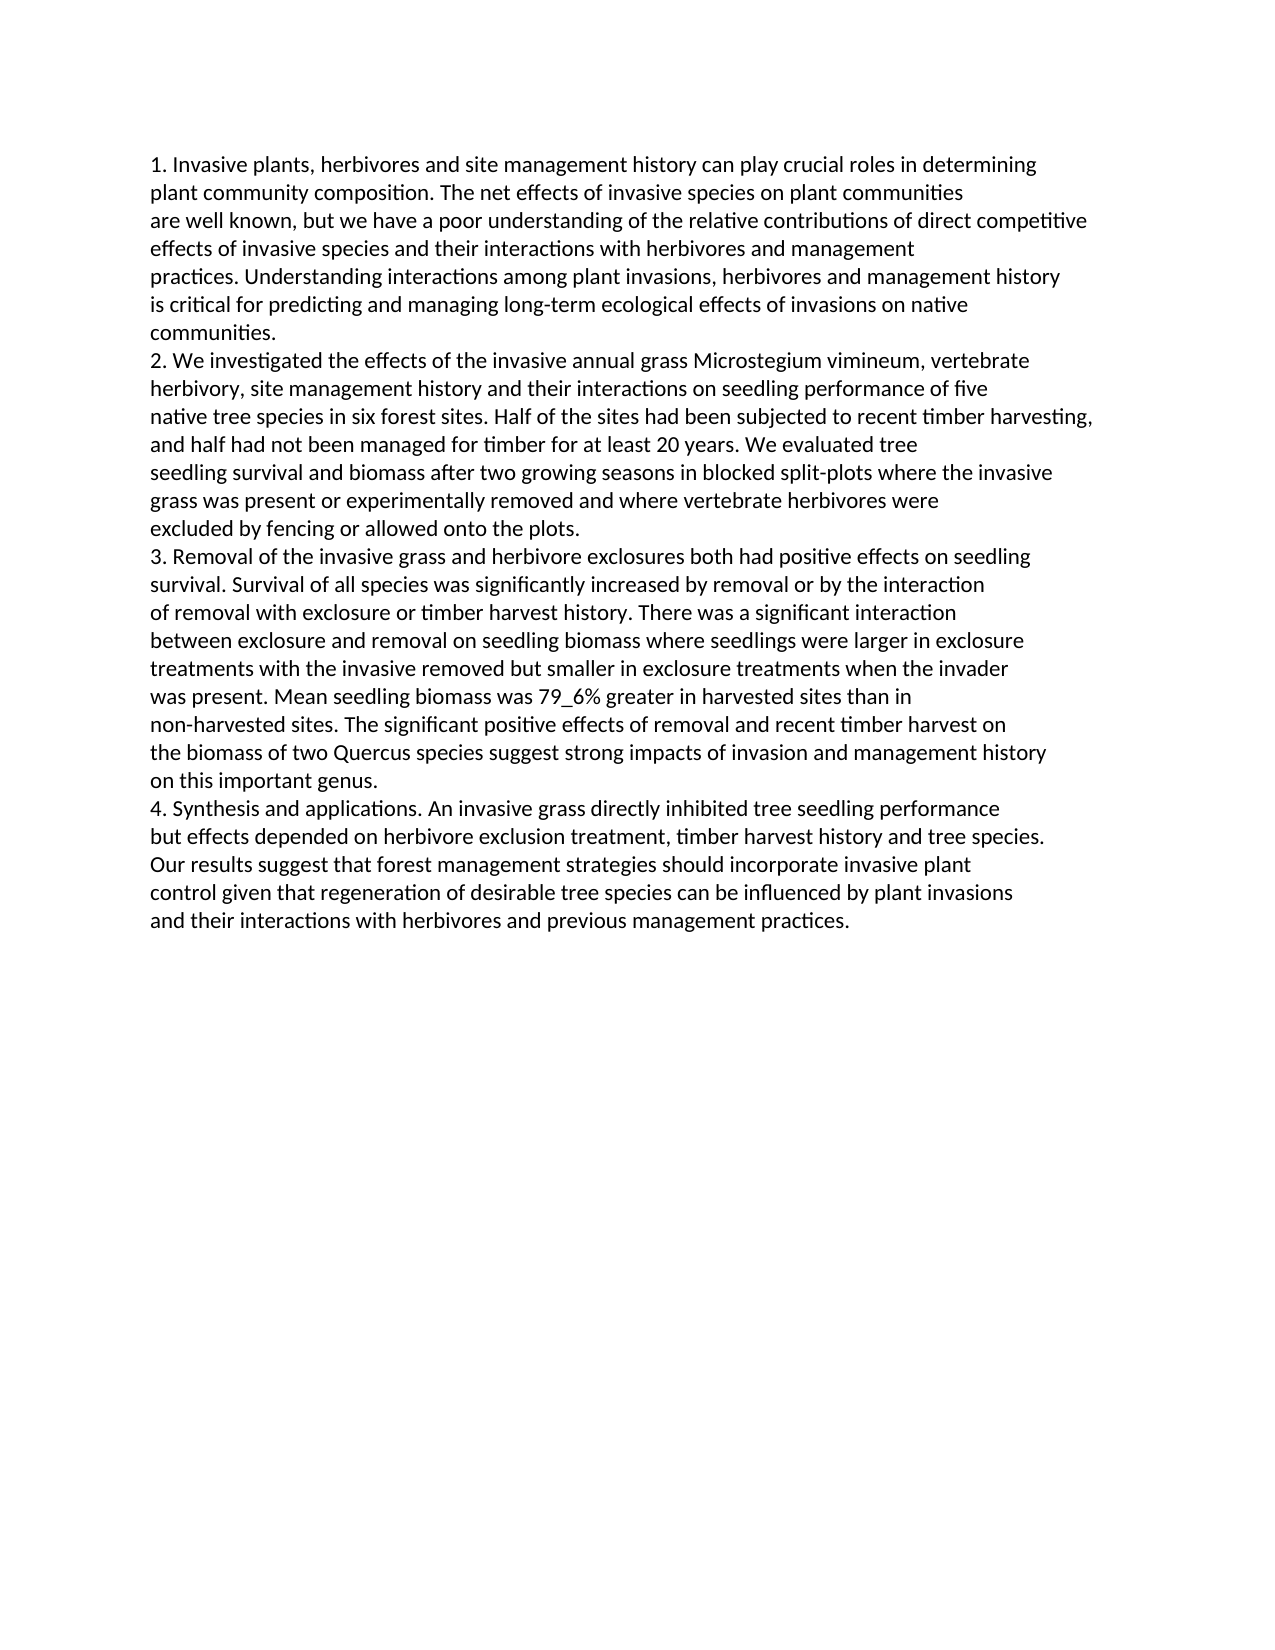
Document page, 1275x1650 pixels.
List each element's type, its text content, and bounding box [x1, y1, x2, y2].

text and half had not been managed for timber for at least 20 years. We evaluated tree [150, 430, 1125, 458]
text communities. [150, 318, 1125, 346]
text native tree species in six forest sites. Half of the sites had been subjected to recent timber harvesting, [150, 402, 1125, 430]
text plant community composition. The net effects of invasive species on plant communities [150, 178, 1125, 206]
text on this important genus. [150, 766, 1125, 794]
text herbivory, site management history and their interactions on seedling performance of five [150, 374, 1125, 402]
text between exclosure and removal on seedling biomass where seedlings were larger in exclosure [150, 626, 1125, 654]
text 4. Synthesis and applications. An invasive grass directly inhibited tree seedling performance [150, 794, 1125, 822]
text non-harvested sites. The significant positive effects of removal and recent timber harvest on [150, 710, 1125, 738]
text 1. Invasive plants, herbivores and site management history can play crucial roles in determining [150, 150, 1125, 178]
text 3. Removal of the invasive grass and herbivore exclosures both had positive effects on seedling [150, 542, 1125, 570]
text and their interactions with herbivores and previous management practices. [150, 907, 1125, 934]
text practices. Understanding interactions among plant invasions, herbivores and management history [150, 262, 1125, 290]
text Our results suggest that forest management strategies should incorporate invasive plant [150, 851, 1125, 878]
text seedling survival and biomass after two growing seasons in blocked split-plots where the invasive [150, 458, 1125, 486]
text treatments with the invasive removed but smaller in exclosure treatments when the invader [150, 654, 1125, 682]
text is critical for predicting and managing long-term ecological effects of invasions on native [150, 290, 1125, 318]
text excluded by fencing or allowed onto the plots. [150, 514, 1125, 542]
text the biomass of two Quercus species suggest strong impacts of invasion and management history [150, 738, 1125, 766]
text but effects depended on herbivore exclusion treatment, timber harvest history and tree species. [150, 822, 1125, 851]
text are well known, but we have a poor understanding of the relative contributions of direct competitive [150, 206, 1125, 234]
text control given that regeneration of desirable tree species can be influenced by plant invasions [150, 878, 1125, 907]
text was present. Mean seedling biomass was 79_6% greater in harvested sites than in [150, 682, 1125, 710]
text of removal with exclosure or timber harvest history. There was a significant interaction [150, 598, 1125, 626]
text survival. Survival of all species was significantly increased by removal or by the interaction [150, 570, 1125, 598]
text effects of invasive species and their interactions with herbivores and management [150, 234, 1125, 262]
text 2. We investigated the effects of the invasive annual grass Microstegium vimineum, vertebrate [150, 346, 1125, 374]
text grass was present or experimentally removed and where vertebrate herbivores were [150, 486, 1125, 514]
